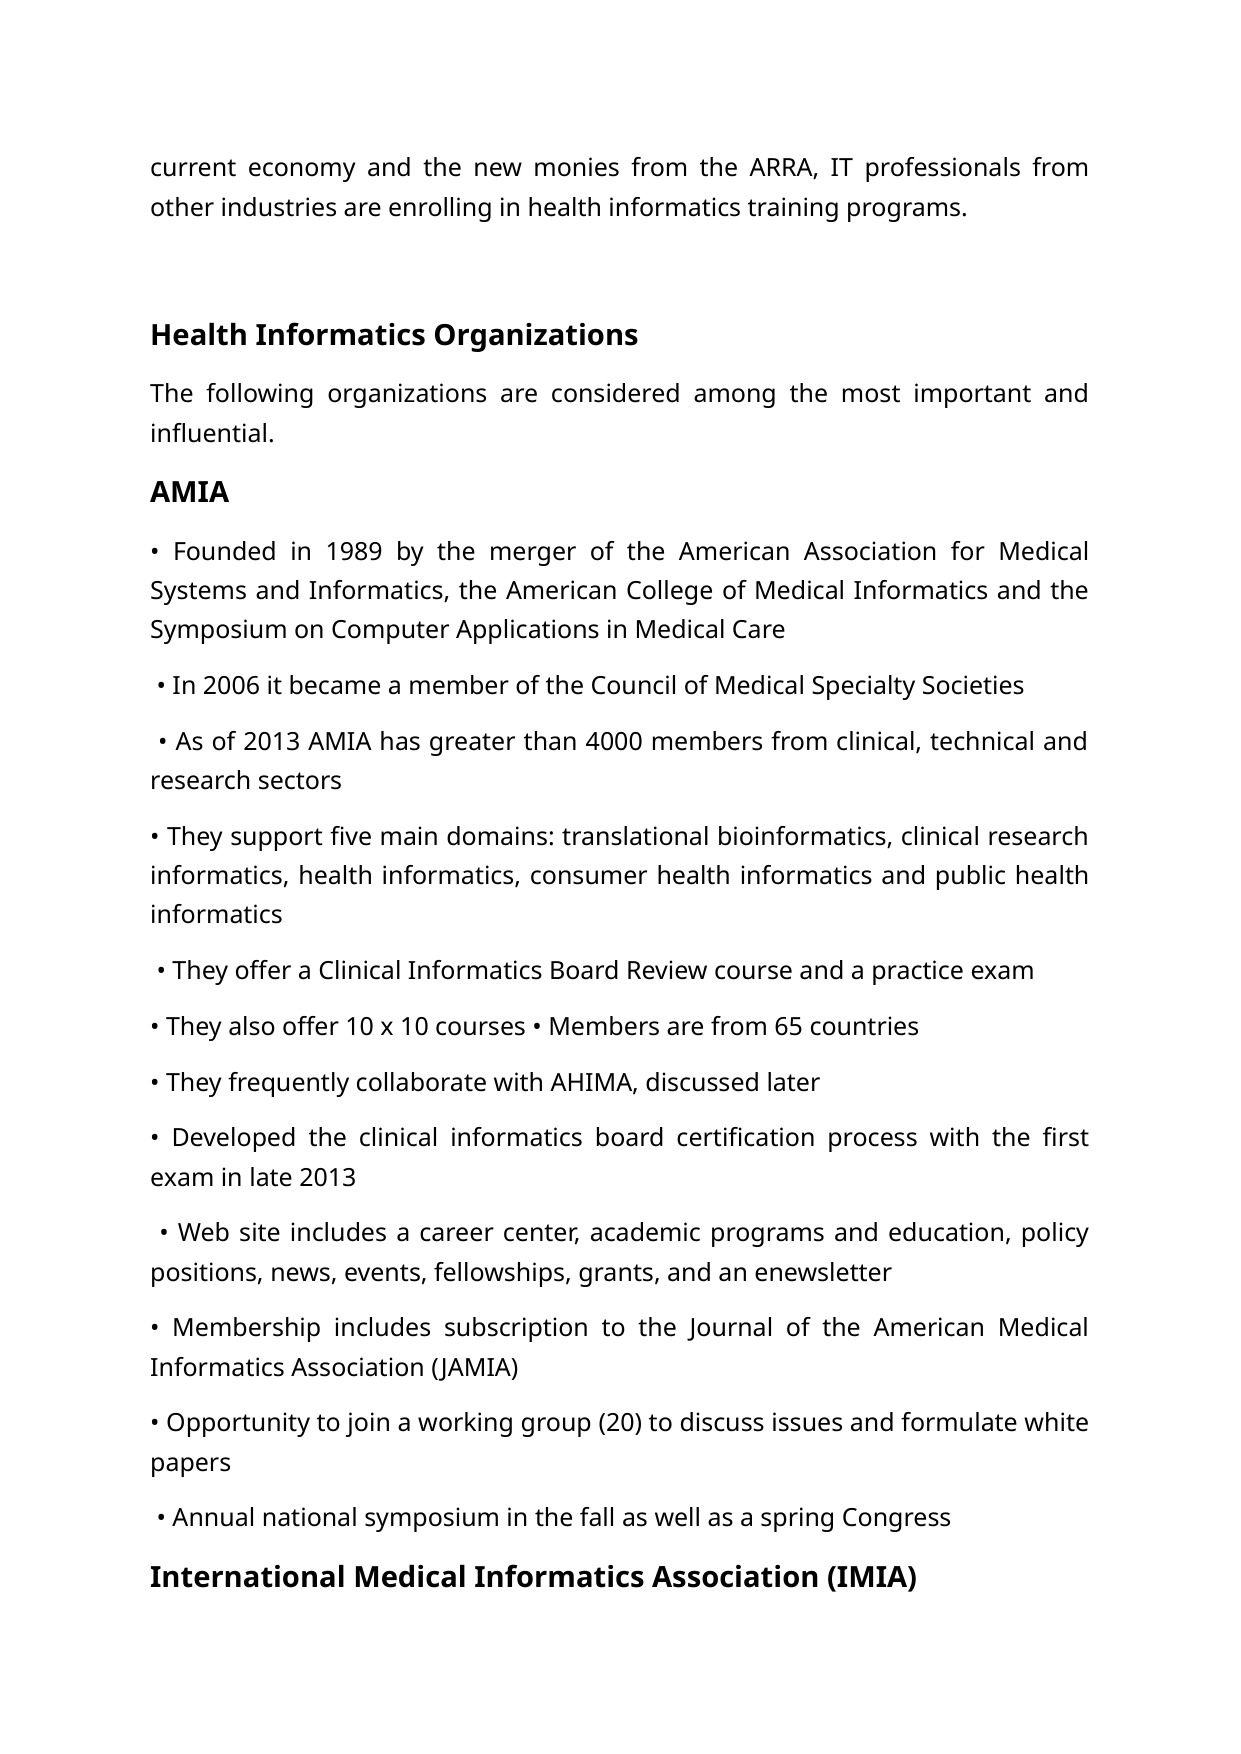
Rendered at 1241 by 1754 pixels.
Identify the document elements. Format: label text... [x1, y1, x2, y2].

text • As of 2013 AMIA has greater than 4000 members from clinical, technical and research sectors [150, 723, 1090, 797]
text The following organizations are considered among the most important and influential. [150, 376, 1090, 449]
text • In 2006 it became a member of the Council of Medical Specialty Societies [150, 668, 1090, 702]
text • They frequently collaborate with AHIMA, discussed later [150, 1064, 1090, 1098]
text • Web site includes a career center, academic programs and education, policy positions, news, events, fellowships, grants, and an enewsletter [150, 1215, 1090, 1288]
text • Annual national symposium in the fall as well as a spring Congress [150, 1500, 1090, 1534]
text • Opportunity to join a working group (20) to discuss issues and formulate white papers [150, 1405, 1090, 1478]
text • Founded in 1989 by the merger of the American Association for Medical Systems and Informatics, the American College of Medical Informatics and the Symposium on Computer Applications in Medical Care [150, 533, 1090, 646]
text AMIA [150, 471, 1090, 511]
text • Developed the clinical informatics board certification process with the first exam in late 2013 [150, 1120, 1090, 1193]
text International Medical Informatics Association (IMIA) [150, 1556, 1090, 1596]
text • They support five main domains: translational bioinformatics, clinical research informatics, health informatics, consumer health informatics and public health informatics [150, 818, 1090, 931]
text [150, 150, 1090, 223]
text • They offer a Clinical Informatics Board Review course and a practice exam [150, 953, 1090, 987]
text • They also offer 10 x 10 courses • Members are from 65 countries [150, 1008, 1090, 1042]
text Health Informatics Organizations [150, 314, 1090, 353]
text • Membership includes subscription to the Journal of the American Medical Informatics Association (JAMIA) [150, 1310, 1090, 1383]
